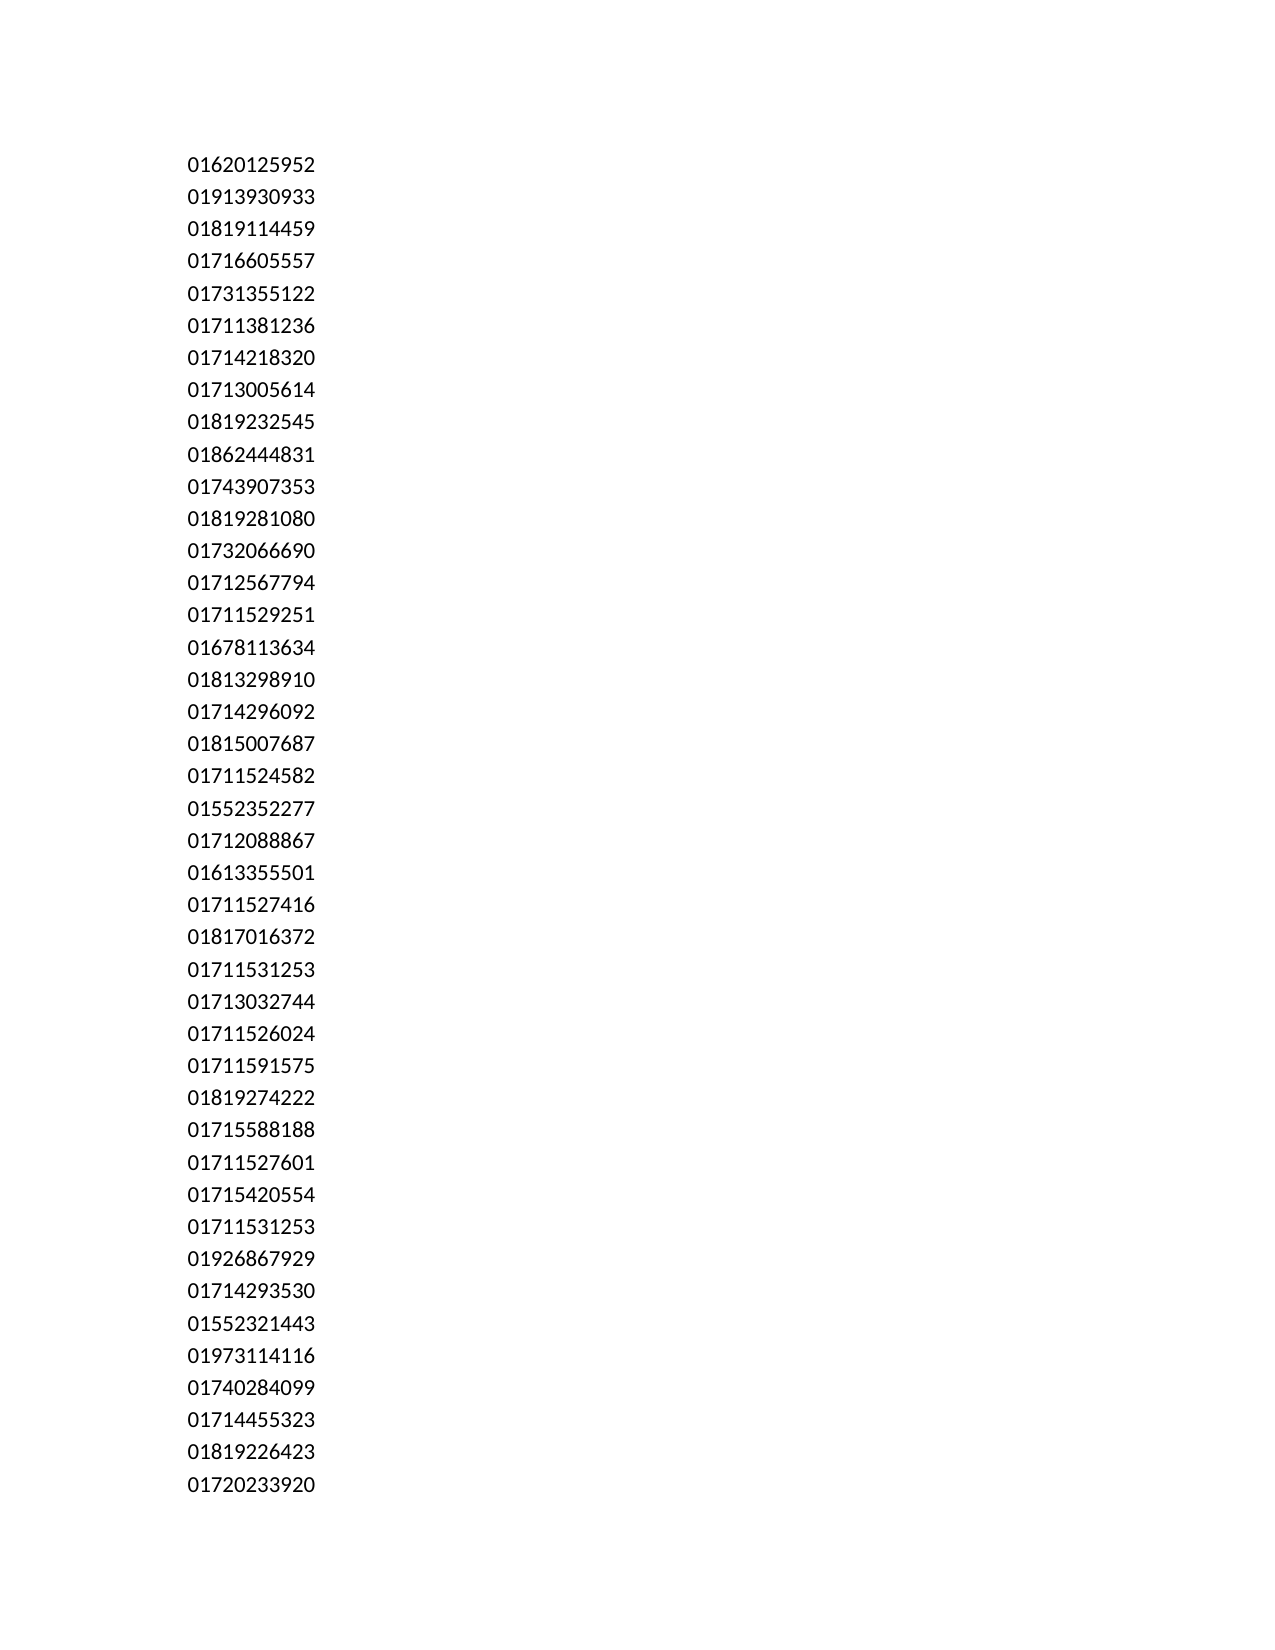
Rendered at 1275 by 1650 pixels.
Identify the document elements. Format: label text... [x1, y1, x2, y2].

text 01926867929 [187, 1244, 1125, 1272]
text 01713005614 [187, 375, 1125, 403]
text 01714218320 [187, 343, 1125, 371]
text 01613355501 [187, 858, 1125, 886]
text 01711591575 [187, 1051, 1125, 1079]
text 01813298910 [187, 665, 1125, 693]
text 01815007687 [187, 729, 1125, 757]
text 01740284099 [187, 1373, 1125, 1401]
text 01711529251 [187, 601, 1125, 629]
text 01743907353 [187, 472, 1125, 500]
text 01712088867 [187, 826, 1125, 854]
text 01552321443 [187, 1309, 1125, 1337]
text 01913930933 [187, 182, 1125, 210]
text 01732066690 [187, 536, 1125, 564]
text 01819274222 [187, 1083, 1125, 1111]
text 01715588188 [187, 1116, 1125, 1144]
text 01862444831 [187, 440, 1125, 468]
text 01716605557 [187, 247, 1125, 274]
text 01711526024 [187, 1019, 1125, 1047]
text 01712567794 [187, 568, 1125, 596]
text 01714293530 [187, 1277, 1125, 1304]
text 01819226423 [187, 1437, 1125, 1466]
text 01973114116 [187, 1341, 1125, 1369]
text 01819232545 [187, 407, 1125, 436]
text 01711524582 [187, 762, 1125, 789]
text 01711527601 [187, 1148, 1125, 1176]
text 01817016372 [187, 922, 1125, 951]
text 01620125952 [187, 150, 1125, 178]
text 01714296092 [187, 697, 1125, 725]
text 01711381236 [187, 311, 1125, 339]
text 01713032744 [187, 987, 1125, 1015]
text 01720233920 [187, 1470, 1125, 1498]
text 01731355122 [187, 279, 1125, 307]
text 01711527416 [187, 890, 1125, 918]
text 01819281080 [187, 504, 1125, 532]
text 01678113634 [187, 633, 1125, 661]
text 01552352277 [187, 794, 1125, 822]
text 01715420554 [187, 1180, 1125, 1208]
text 01711531253 [187, 1212, 1125, 1240]
text 01711531253 [187, 955, 1125, 983]
text 01819114459 [187, 214, 1125, 242]
text 01714455323 [187, 1405, 1125, 1433]
